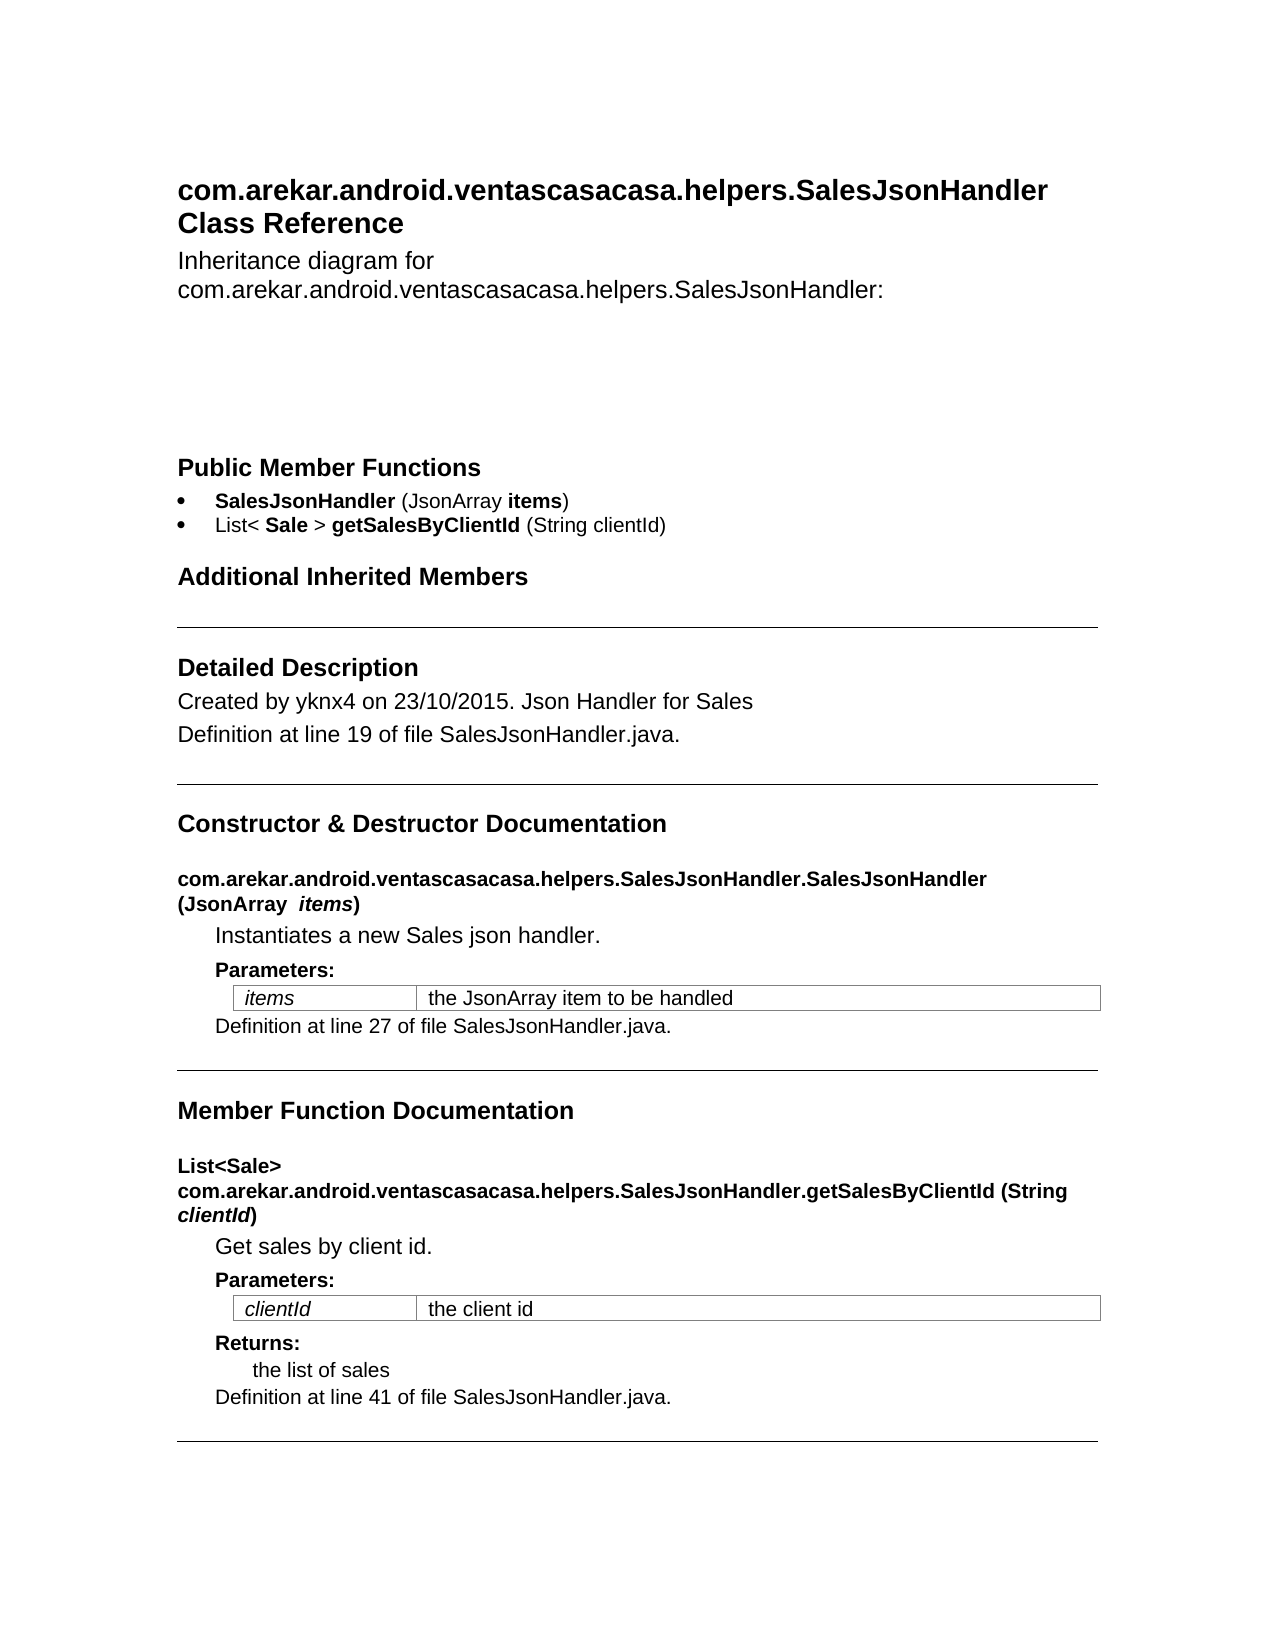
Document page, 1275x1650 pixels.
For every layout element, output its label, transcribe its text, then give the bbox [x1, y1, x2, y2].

text the list of sales [252, 1358, 1098, 1382]
subtitle Detailed Description [177, 653, 1098, 682]
subtitle Constructor & Destructor Documentation [177, 809, 1098, 838]
text Instantiates a new Sales json handler. [215, 922, 1098, 948]
subtitle Returns: [215, 1331, 1098, 1355]
subtitle Parameters: [215, 1268, 1098, 1292]
subtitle Member Function Documentation [177, 1096, 1098, 1125]
list SalesJsonHandler (JsonArray items) [177, 488, 1098, 512]
subtitle List<Sale> com.arekar.android.ventascasacasa.helpers.SalesJsonHandler.getSalesByClientId (String clientId) [177, 1150, 1098, 1226]
table_header clientId [234, 1296, 416, 1320]
table_header the JsonArray item to be handled [417, 986, 1100, 1010]
table_header the client id [417, 1296, 1100, 1320]
text Created by yknx4 on 23/10/2015. Json Handler for Sales [177, 688, 1098, 714]
subtitle Additional Inherited Members [177, 562, 1098, 590]
list Definition at line 27 of file SalesJsonHandler.java. [215, 1014, 1098, 1038]
list Definition at line 41 of file SalesJsonHandler.java. [215, 1385, 1098, 1409]
text Definition at line 19 of file SalesJsonHandler.java. [177, 721, 1098, 747]
subtitle Parameters: [215, 958, 1098, 982]
subtitle com.arekar.android.ventascasacasa.helpers.SalesJsonHandler Class Reference [177, 173, 1098, 240]
text Inheritance diagram for com.arekar.android.ventascasacasa.helpers.SalesJsonHandler: [177, 246, 1098, 303]
subtitle com.arekar.android.ventascasacasa.helpers.SalesJsonHandler.SalesJsonHandler (JsonArray items) [177, 863, 1098, 916]
list List< Sale > getSalesByClientId (String clientId) [177, 512, 1098, 537]
subtitle Public Member Functions [177, 453, 1098, 482]
text Get sales by client id. [215, 1233, 1098, 1259]
table_header items [234, 986, 416, 1010]
